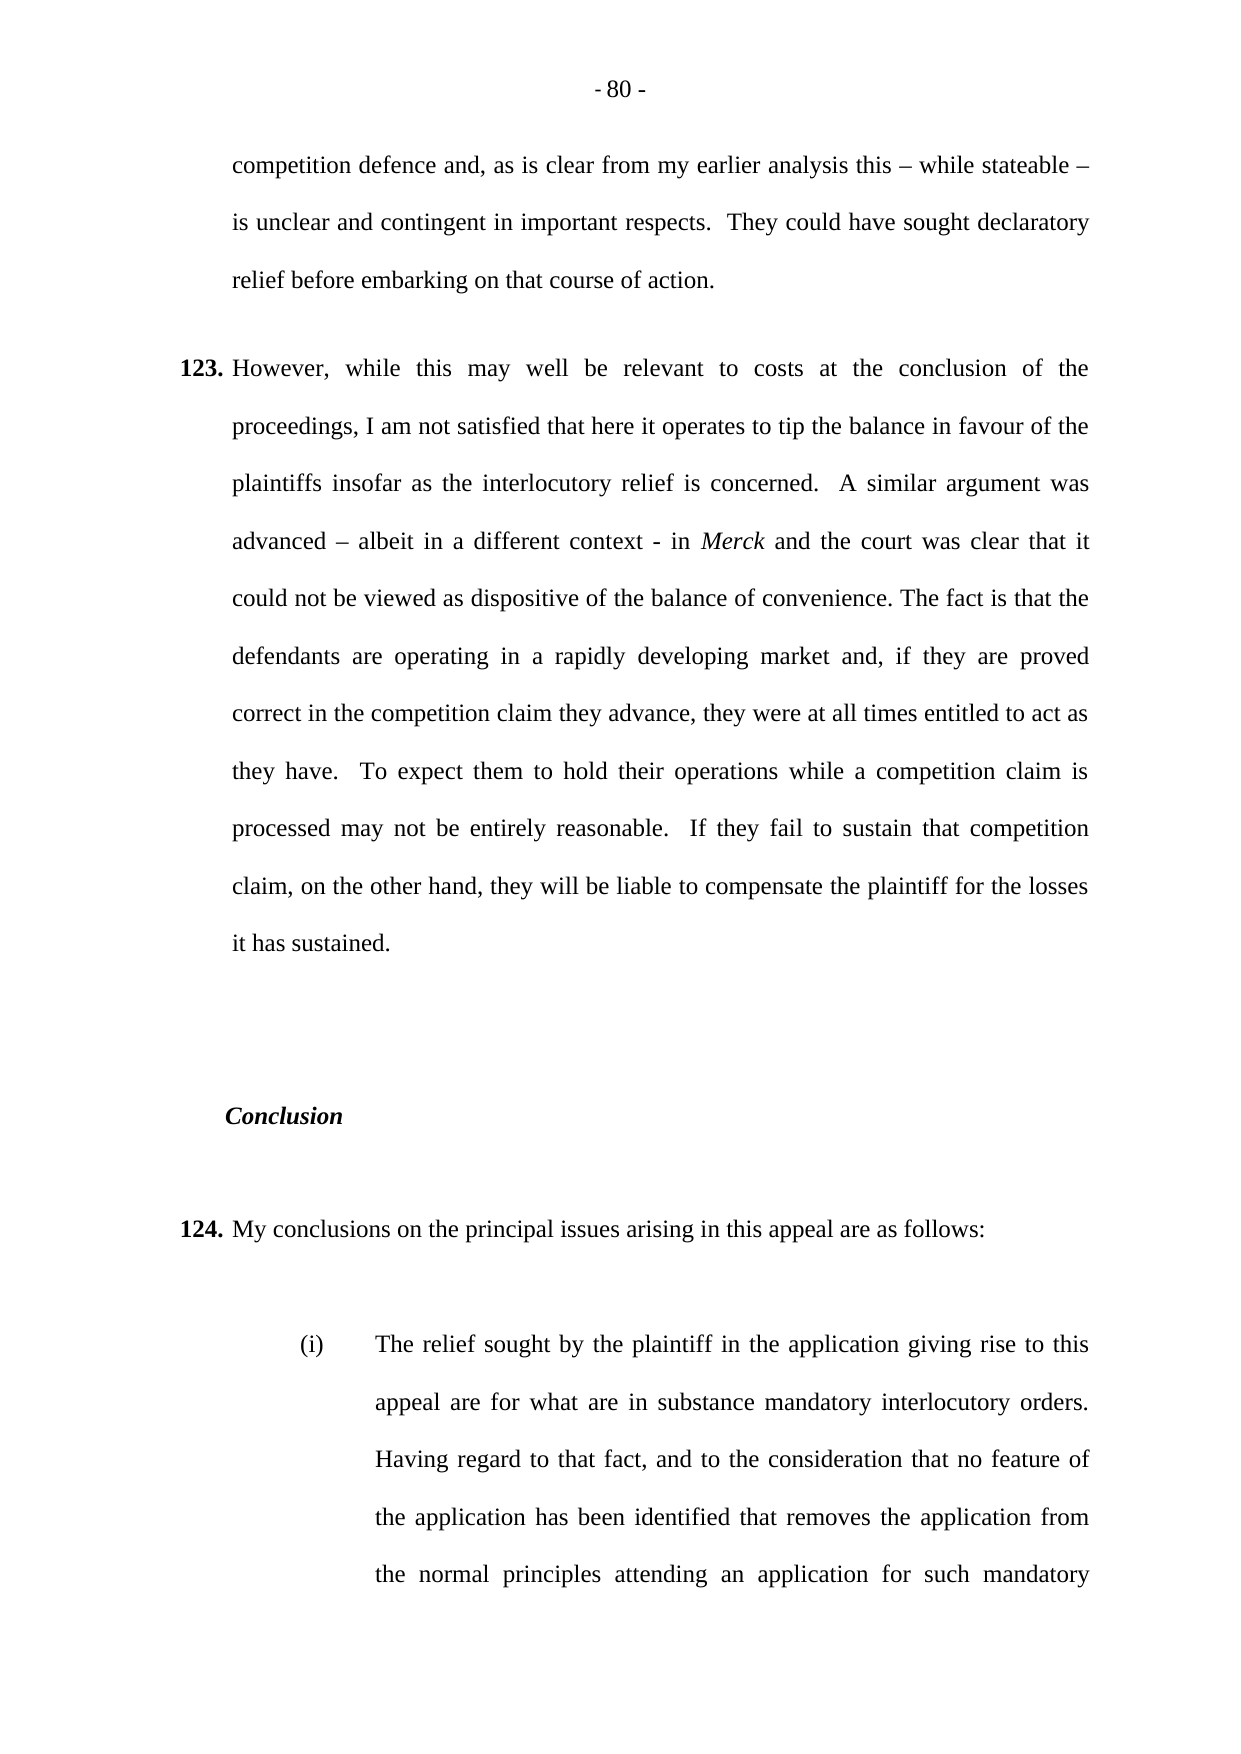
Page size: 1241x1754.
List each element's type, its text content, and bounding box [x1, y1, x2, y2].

text Conclusion [150, 1101, 1090, 1130]
list My conclusions on the principal issues arising in this appeal are as follows: [179, 1214, 1090, 1243]
list However, while this may well be relevant to costs at the conclusion of the proceedings, I am not satisfied that here it operates to tip the balance in favour of the plaintiffs insofar as the interlocutory relief is concerned. A similar argument was advanced – albeit in a different context - in Merck and the court was clear that it could not be viewed as dispositive of the balance of convenience. The fact is that the defendants are operating in a rapidly developing market and, if they are proved correct in the competition claim they advance, they were at all times entitled to act as they have. To expect them to hold their operations while a competition claim is processed may not be entirely reasonable. If they fail to sustain that competition claim, on the other hand, they will be liable to compensate the plaintiff for the losses it has sustained. [179, 353, 1090, 957]
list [179, 150, 1090, 294]
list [300, 1329, 1090, 1588]
